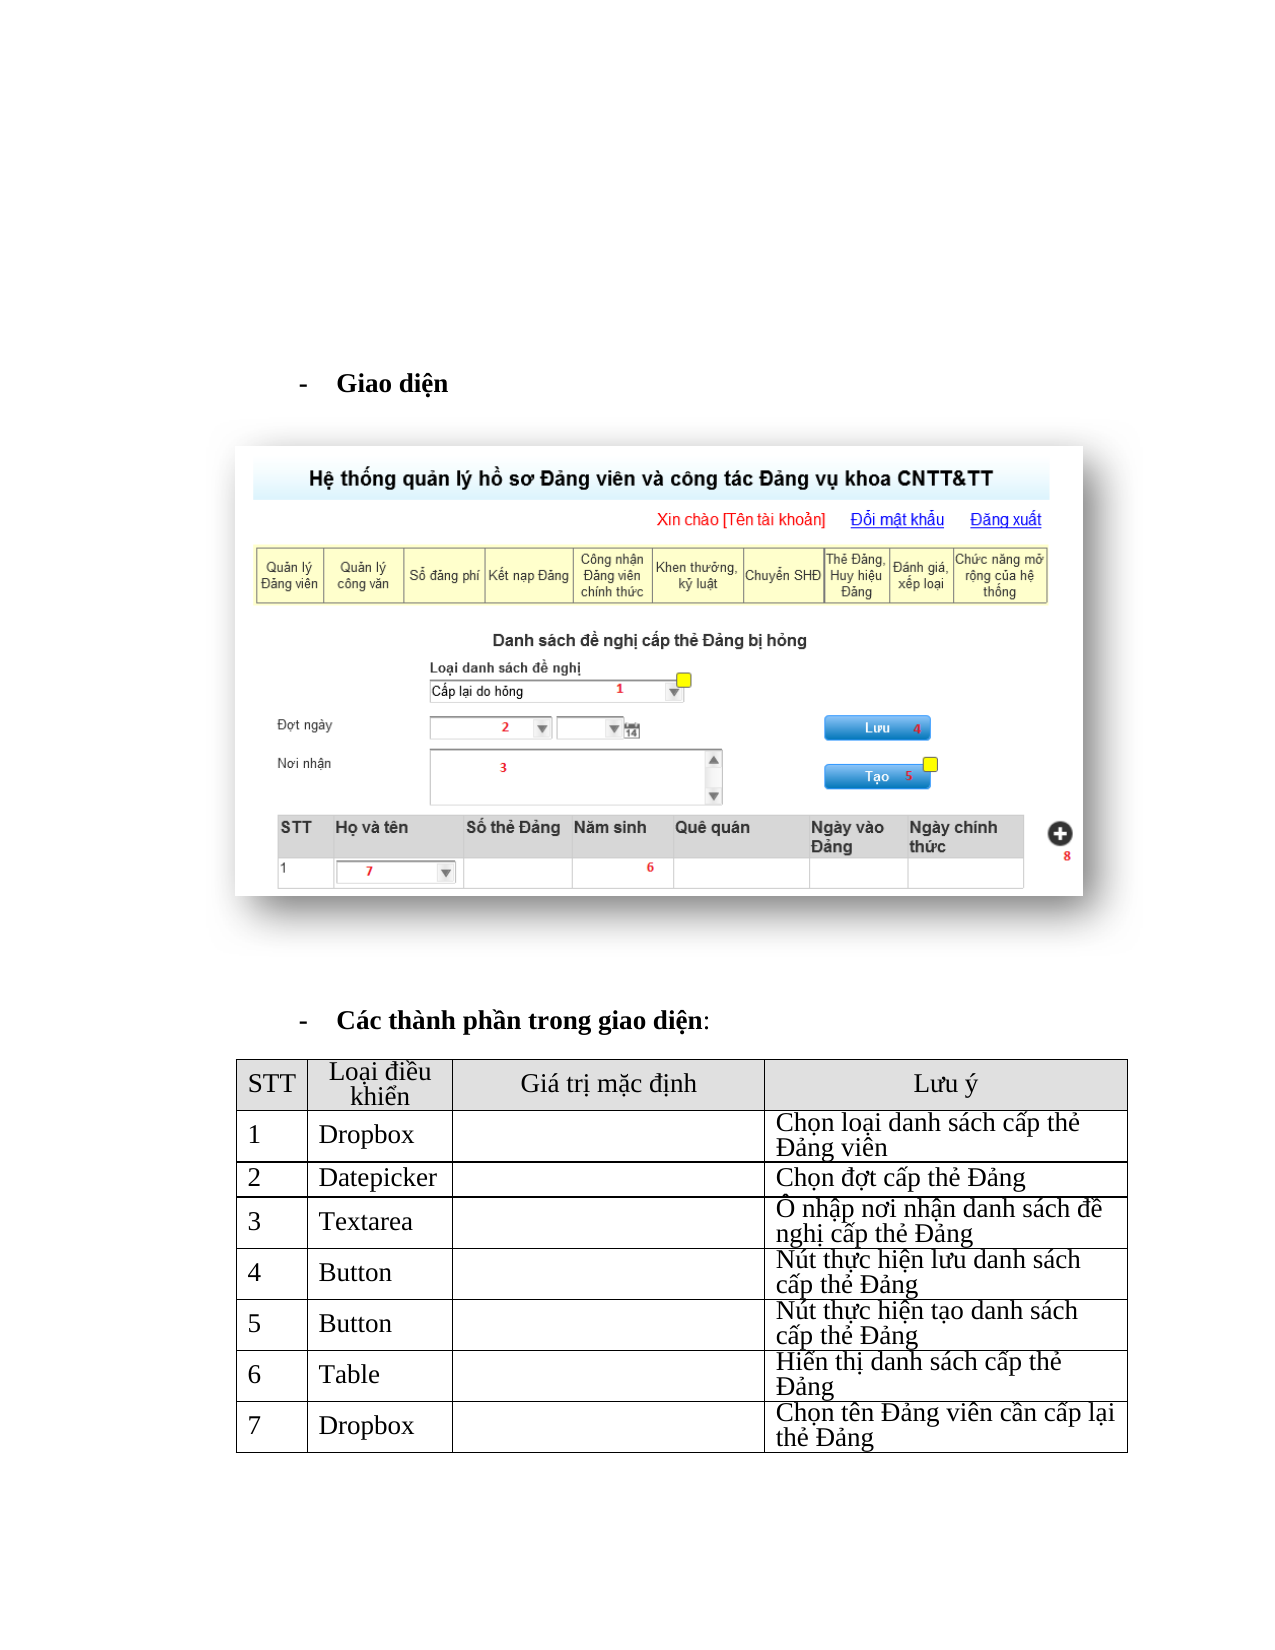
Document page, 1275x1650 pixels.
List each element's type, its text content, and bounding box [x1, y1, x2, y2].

table_cell Chọn đợt cấp thẻ Đảng [765, 1163, 1127, 1196]
table_cell 6 [237, 1351, 307, 1401]
table_cell Chọn tên Đảng viên cần cấp lại thẻ Đảng [765, 1402, 1127, 1452]
table_cell Nút thực hiện tạo danh sách cấp thẻ Đảng [765, 1300, 1127, 1349]
table_cell [453, 1249, 764, 1298]
table_cell Datepicker [308, 1163, 452, 1196]
table_cell Chọn loại danh sách cấp thẻ Đảng viên [765, 1111, 1127, 1161]
table_cell [453, 1300, 764, 1349]
table_cell Dropbox [308, 1402, 452, 1452]
table_header STT [237, 1060, 307, 1110]
table_header Loại điều khiển [308, 1060, 452, 1110]
table_cell Textarea [308, 1198, 452, 1247]
table_cell Button [308, 1249, 452, 1298]
table_cell [453, 1351, 764, 1401]
table_cell Button [308, 1300, 452, 1349]
table_cell [453, 1402, 764, 1452]
table_cell 3 [237, 1198, 307, 1247]
table_cell Hiển thị danh sách cấp thẻ Đảng [765, 1351, 1127, 1401]
table_cell 4 [237, 1249, 307, 1298]
table_header Giá trị mặc định [453, 1060, 764, 1110]
table_cell 2 [237, 1163, 307, 1196]
picture [235, 446, 1083, 896]
table_cell 1 [237, 1111, 307, 1161]
table_cell [453, 1111, 764, 1161]
table_cell 7 [237, 1402, 307, 1452]
table_cell 5 [237, 1300, 307, 1349]
table_cell [453, 1198, 764, 1247]
table_cell Ô nhập nơi nhận danh sách đề nghị cấp thẻ Đảng [765, 1198, 1127, 1247]
table_cell Table [308, 1351, 452, 1401]
table_cell Dropbox [308, 1111, 452, 1161]
table_cell [453, 1163, 764, 1196]
table_header Lưu ý [765, 1060, 1127, 1110]
table_cell Nút thực hiện lưu danh sách cấp thẻ Đảng [765, 1249, 1127, 1298]
list Các thành phần trong giao diện: [299, 1009, 1127, 1034]
list Giao diện [299, 373, 1127, 398]
